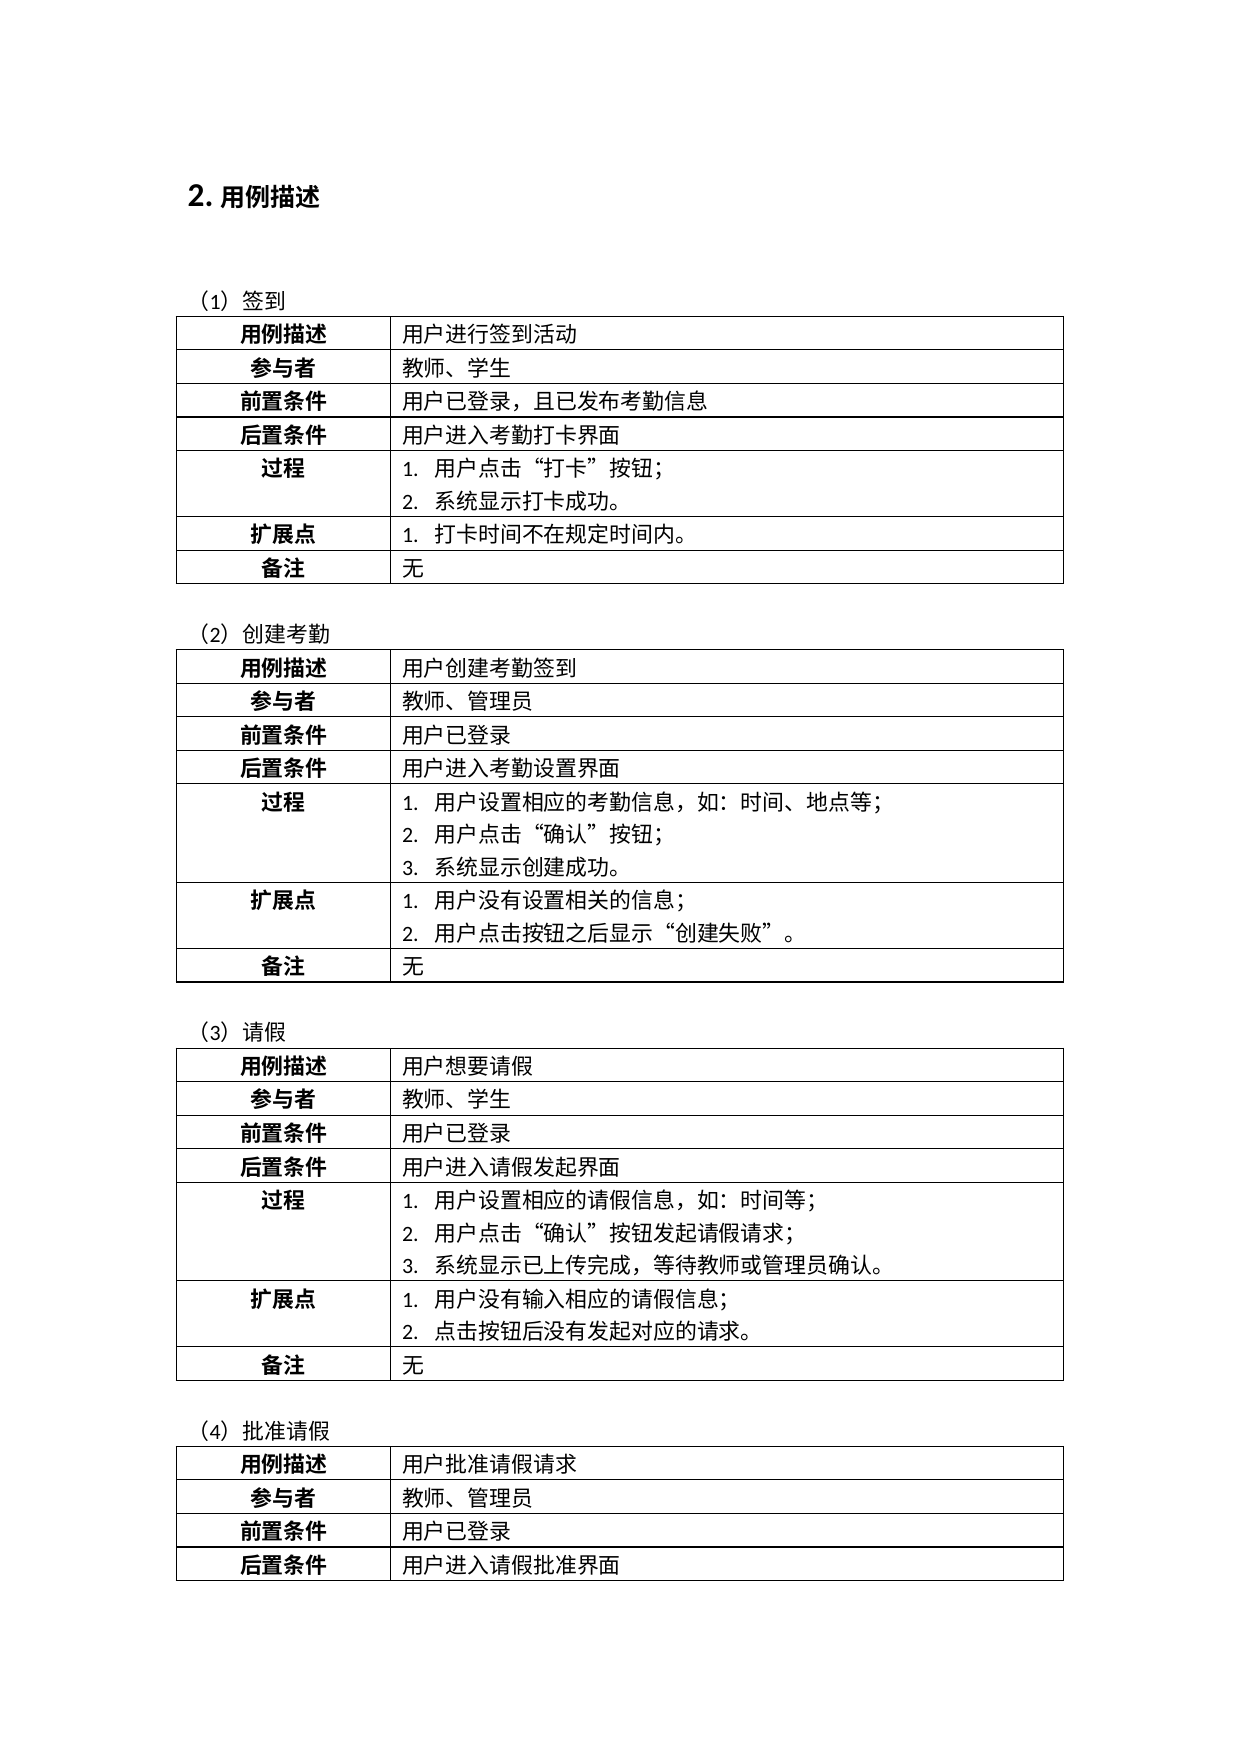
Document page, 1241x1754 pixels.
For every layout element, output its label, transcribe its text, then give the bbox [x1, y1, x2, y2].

table_header 用例描述 [177, 317, 390, 349]
table_cell 打卡时间不在规定时间内。 [391, 517, 1063, 549]
table_cell 参与者 [177, 1082, 390, 1114]
table_cell 用户已登录，且已发布考勤信息 [391, 384, 1063, 416]
list 创建考勤 [187, 617, 1053, 649]
table_cell 过程 [177, 1183, 390, 1280]
table_cell 备注 [177, 949, 390, 981]
table_cell 用户点击“打卡”按钮； 系统显示打卡成功。 [391, 451, 1063, 516]
table_cell 前置条件 [177, 1116, 390, 1148]
table_cell 用户已登录 [391, 1116, 1063, 1148]
table_cell 过程 [177, 784, 390, 882]
table_header 用户创建考勤签到 [391, 650, 1063, 683]
table_cell 用户进入请假批准界面 [391, 1548, 1063, 1580]
table_cell 扩展点 [177, 883, 390, 948]
table_cell 后置条件 [177, 1149, 390, 1182]
table_cell 用户进入考勤设置界面 [391, 751, 1063, 783]
table_cell 备注 [177, 1347, 390, 1380]
list 批准请假 [187, 1413, 1053, 1446]
table_header 用例描述 [177, 1447, 390, 1479]
table_cell 用户没有设置相关的信息； 用户点击按钮之后显示“创建失败”。 [391, 883, 1063, 948]
table_cell 前置条件 [177, 717, 390, 750]
list 签到 [187, 283, 1053, 316]
table_cell 教师、管理员 [391, 1480, 1063, 1513]
table_cell 后置条件 [177, 418, 390, 450]
table_cell 无 [391, 949, 1063, 981]
table_cell 用户设置相应的考勤信息，如：时间、地点等； 用户点击“确认”按钮； 系统显示创建成功。 [391, 784, 1063, 882]
table_cell 前置条件 [177, 1514, 390, 1546]
table_cell 扩展点 [177, 517, 390, 549]
table_header 用户进行签到活动 [391, 317, 1063, 349]
table_cell 参与者 [177, 350, 390, 383]
table_header 用户想要请假 [391, 1049, 1063, 1081]
table_cell 教师、管理员 [391, 684, 1063, 716]
table_cell 参与者 [177, 1480, 390, 1513]
table_cell 用户已登录 [391, 1514, 1063, 1546]
table_cell 参与者 [177, 684, 390, 716]
table_header 用户批准请假请求 [391, 1447, 1063, 1479]
table_cell 用户进入考勤打卡界面 [391, 418, 1063, 450]
table_cell 用户进入请假发起界面 [391, 1149, 1063, 1182]
list 请假 [187, 1015, 1053, 1047]
table_cell 用户没有输入相应的请假信息； 点击按钮后没有发起对应的请求。 [391, 1281, 1063, 1346]
table_cell 用户已登录 [391, 717, 1063, 750]
table_cell 用户设置相应的请假信息，如：时间等； 用户点击“确认”按钮发起请假请求； 系统显示已上传完成，等待教师或管理员确认。 [391, 1183, 1063, 1280]
table_cell 无 [391, 551, 1063, 583]
table_cell 后置条件 [177, 1548, 390, 1580]
table_cell 后置条件 [177, 751, 390, 783]
table_header 用例描述 [177, 650, 390, 683]
table_cell 扩展点 [177, 1281, 390, 1346]
table_cell 前置条件 [177, 384, 390, 416]
table_cell 教师、学生 [391, 350, 1063, 383]
table_header 用例描述 [177, 1049, 390, 1081]
table_cell 教师、学生 [391, 1082, 1063, 1114]
table_cell 备注 [177, 551, 390, 583]
table_cell 过程 [177, 451, 390, 516]
table_cell 无 [391, 1347, 1063, 1380]
subtitle 用例描述 [187, 162, 1053, 227]
